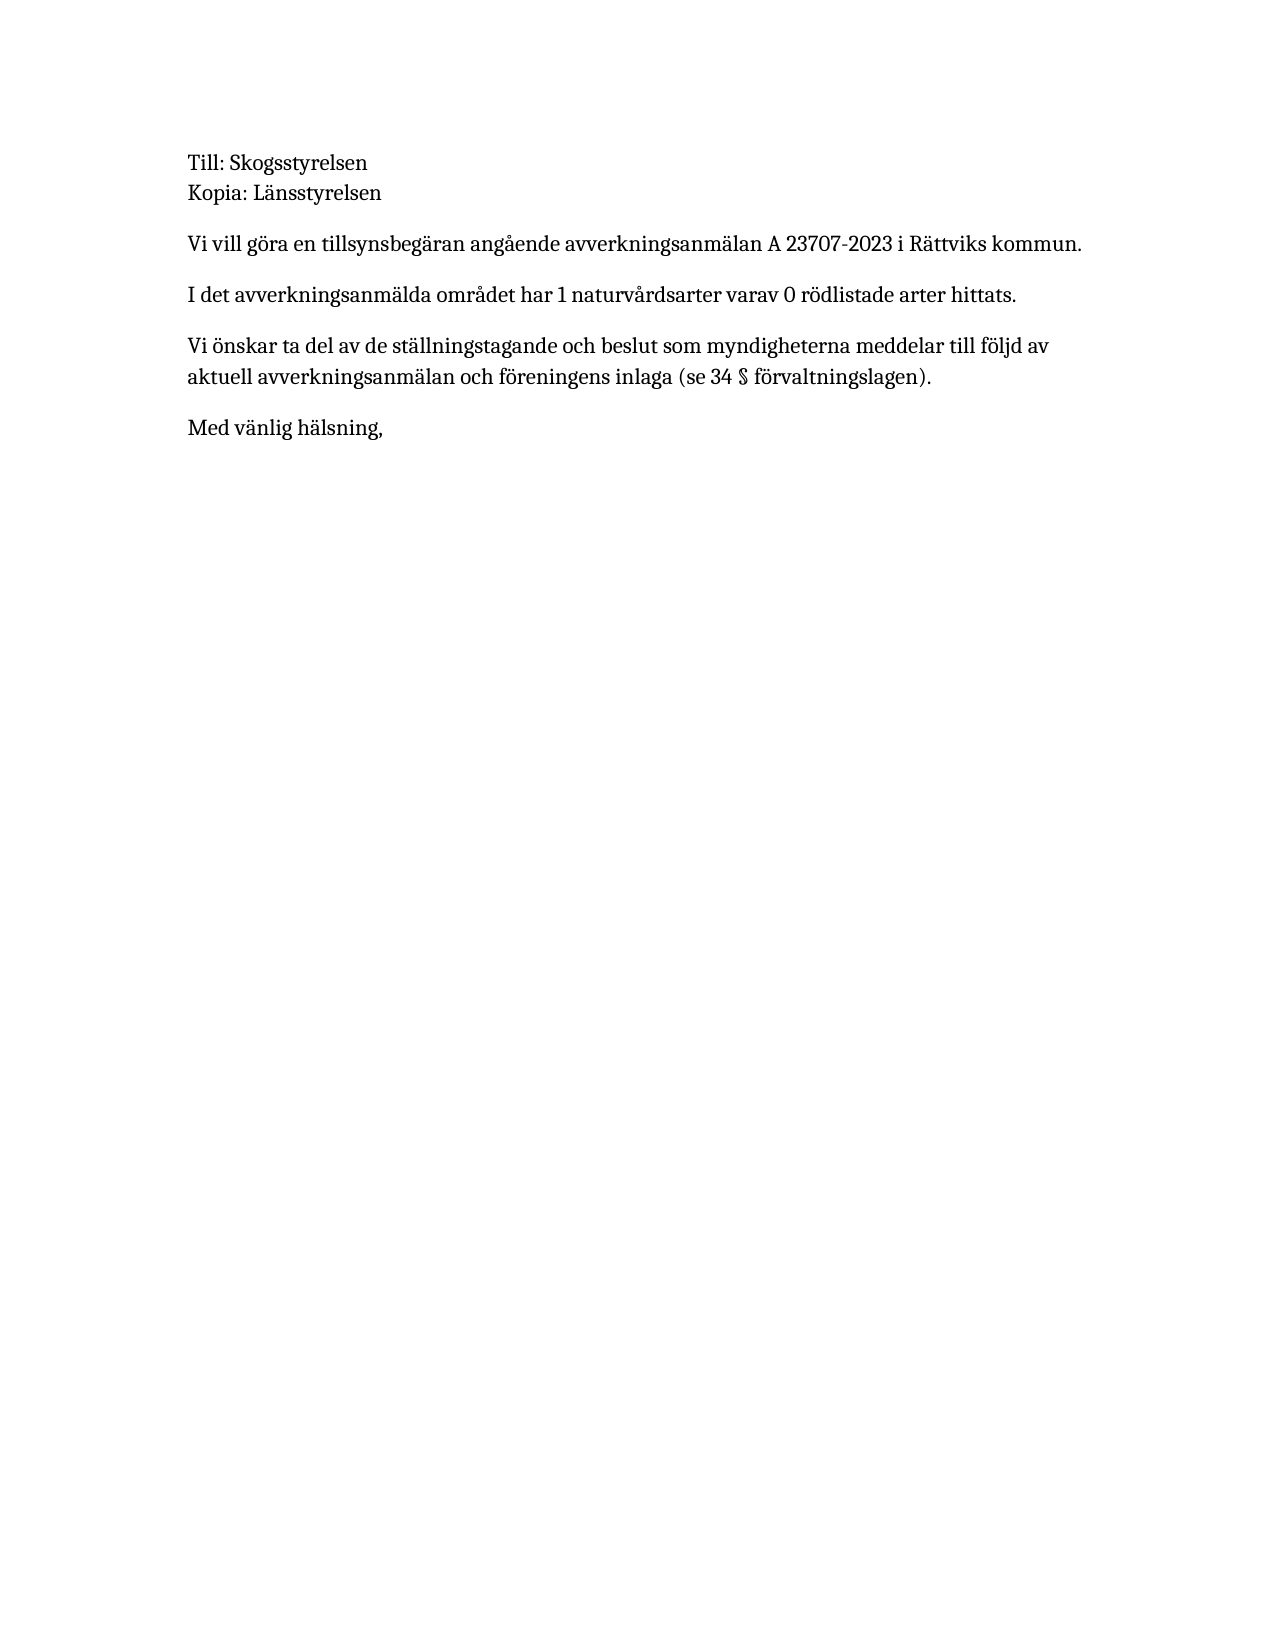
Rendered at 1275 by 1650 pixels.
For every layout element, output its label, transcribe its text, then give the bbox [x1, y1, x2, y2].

text I det avverkningsanmälda området har 1 naturvårdsarter varav 0 rödlistade arter hittats. [187, 282, 1087, 309]
text Vi vill göra en tillsynsbegäran angående avverkningsanmälan A 23707-2023 i Rättviks kommun. [187, 231, 1087, 258]
text Med vänlig hälsning, [187, 414, 1087, 471]
text Vi önskar ta del av de ställningstagande och beslut som myndigheterna meddelar till följd av aktuell avverkningsanmälan och föreningens inlaga (se 34 § förvaltningslagen). [187, 333, 1087, 390]
text Till: Skogsstyrelsen Kopia: Länsstyrelsen [187, 150, 1087, 207]
